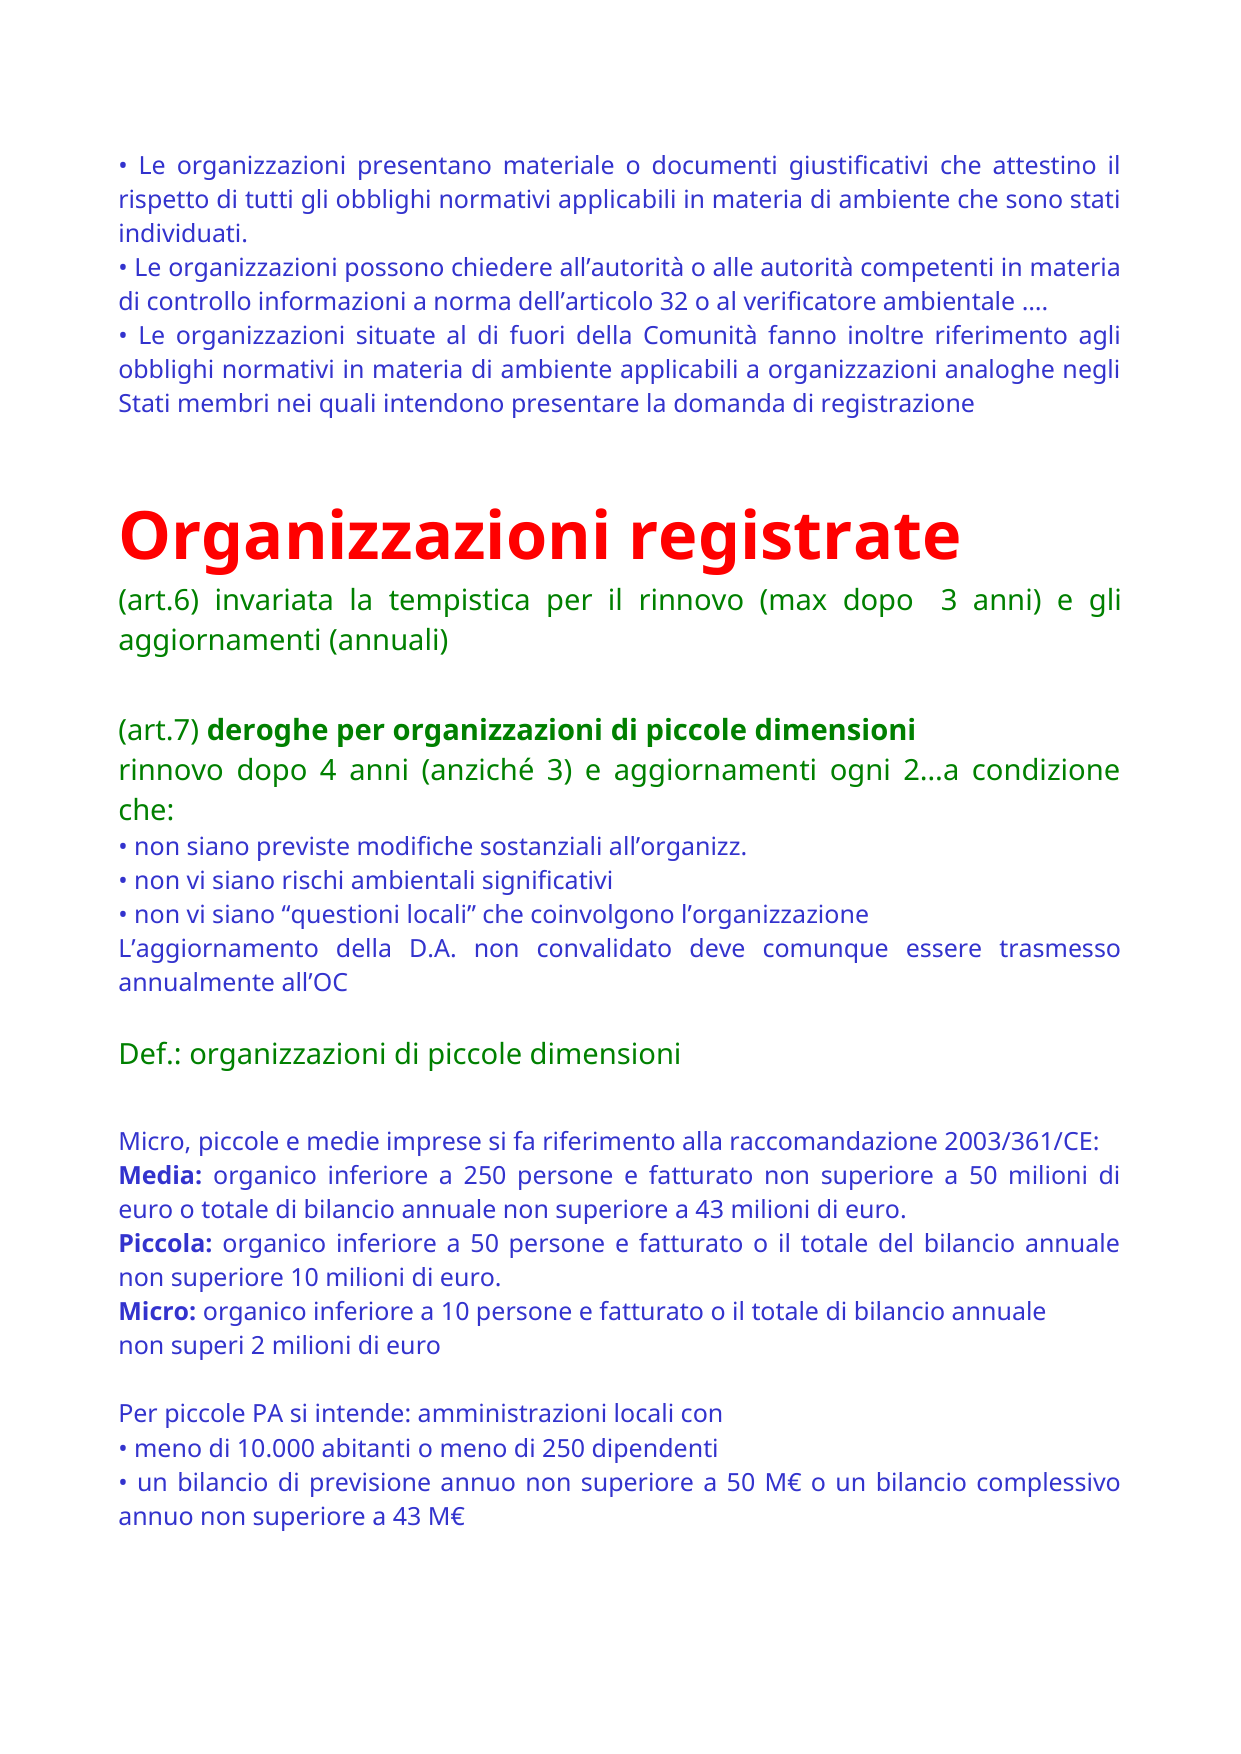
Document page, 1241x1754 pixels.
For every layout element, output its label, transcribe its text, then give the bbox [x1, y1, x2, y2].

text Organizzazioni registrate [118, 488, 1122, 579]
text Per piccole PA si intende: amministrazioni locali con [118, 1396, 1122, 1430]
text • non siano previste modifiche sostanziali all’organizz. [118, 828, 1122, 863]
text non superi 2 milioni di euro [118, 1328, 1122, 1362]
text Def.: organizzazioni di piccole dimensioni [118, 1033, 1122, 1073]
text rinnovo dopo 4 anni (anziché 3) e aggiornamenti ogni 2…a condizione che: [118, 749, 1122, 828]
text (art.7) deroghe per organizzazioni di piccole dimensioni [118, 709, 1122, 749]
text • un bilancio di previsione annuo non superiore a 50 M€ o un bilancio complessivo annuo non superiore a 43 M€ [118, 1464, 1122, 1532]
text Micro, piccole e medie imprese si fa riferimento alla raccomandazione 2003/361/CE: [118, 1124, 1122, 1158]
text L’aggiornamento della D.A. non convalidato deve comunque essere trasmesso annualmente all’OC [118, 931, 1122, 999]
text • non vi siano “questioni locali” che coinvolgono l’organizzazione [118, 897, 1122, 931]
text Micro: organico inferiore a 10 persone e fatturato o il totale di bilancio annuale [118, 1294, 1122, 1328]
text • Le organizzazioni presentano materiale o documenti giustificativi che attestino il rispetto di tutti gli obblighi normativi applicabili in materia di ambiente che sono stati individuati. [118, 148, 1122, 250]
text (art.6) invariata la tempistica per il rinnovo (max dopo 3 anni) e gli aggiornamenti (annuali) [118, 579, 1122, 658]
text Piccola: organico inferiore a 50 persone e fatturato o il totale del bilancio annuale non superiore 10 milioni di euro. [118, 1226, 1122, 1294]
text Media: organico inferiore a 250 persone e fatturato non superiore a 50 milioni di euro o totale di bilancio annuale non superiore a 43 milioni di euro. [118, 1158, 1122, 1226]
text • non vi siano rischi ambientali significativi [118, 863, 1122, 897]
text • Le organizzazioni situate al di fuori della Comunità fanno inoltre riferimento agli obblighi normativi in materia di ambiente applicabili a organizzazioni analoghe negli Stati membri nei quali intendono presentare la domanda di registrazione [118, 318, 1122, 420]
text • meno di 10.000 abitanti o meno di 250 dipendenti [118, 1430, 1122, 1464]
text • Le organizzazioni possono chiedere all’autorità o alle autorità competenti in materia di controllo informazioni a norma dell’articolo 32 o al verificatore ambientale …. [118, 250, 1122, 318]
